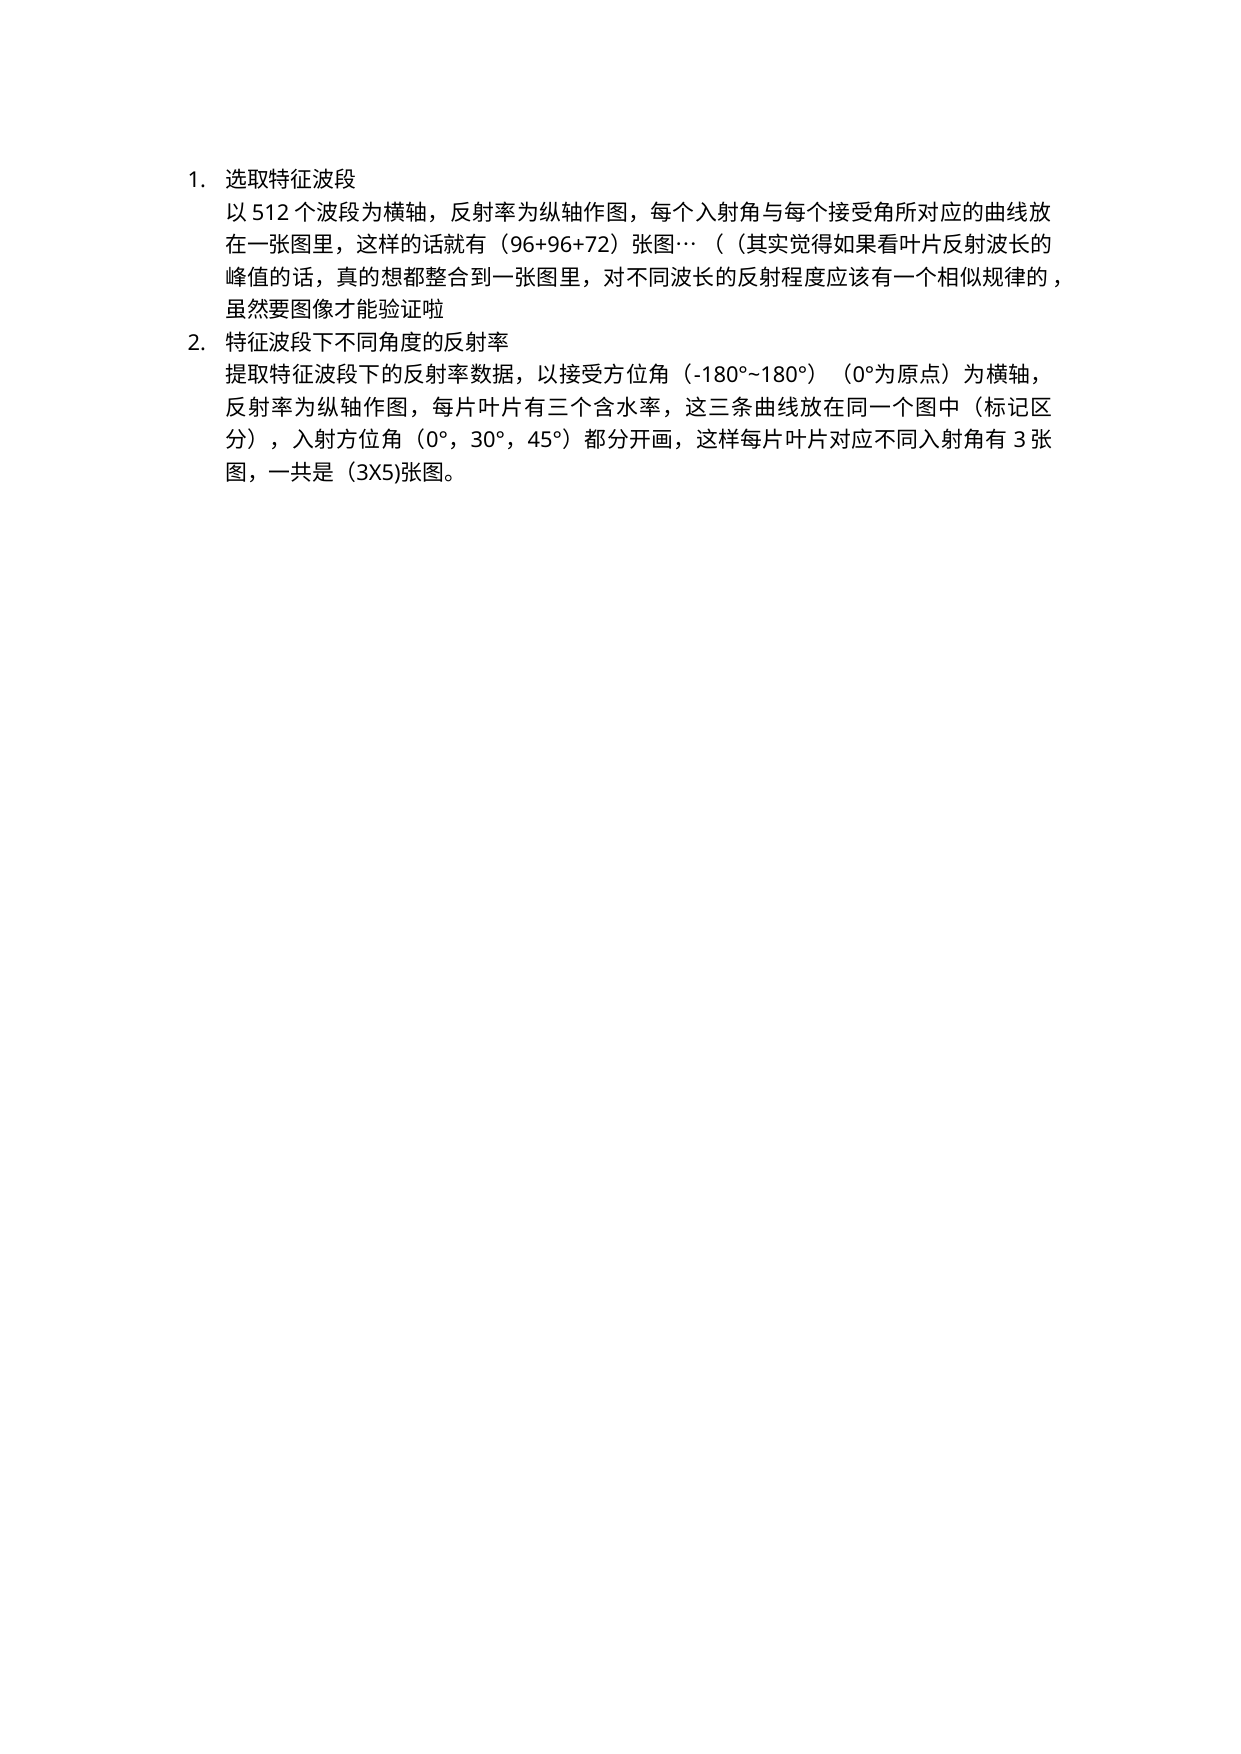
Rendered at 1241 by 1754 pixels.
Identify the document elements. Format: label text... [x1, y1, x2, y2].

list 提取特征波段下的反射率数据，以接受方位角（-180°~180°）（0°为原点）为横轴，反射率为纵轴作图，每片叶片有三个含水率，这三条曲线放在同一个图中（标记区分），入射方位角（0°，30°，45°）都分开画，这样每片叶片对应不同入射角有3张图，一共是（3X5)张图。 [225, 357, 1053, 487]
list 选取特征波段 [187, 162, 1053, 194]
list 以512个波段为横轴，反射率为纵轴作图，每个入射角与每个接受角所对应的曲线放在一张图里，这样的话就有（96+96+72）张图… （（其实觉得如果看叶片反射波长的峰值的话，真的想都整合到一张图里，对不同波长的反射程度应该有一个相似规律的，虽然要图像才能验证啦 [225, 194, 1053, 324]
list 特征波段下不同角度的反射率 [187, 324, 1053, 357]
